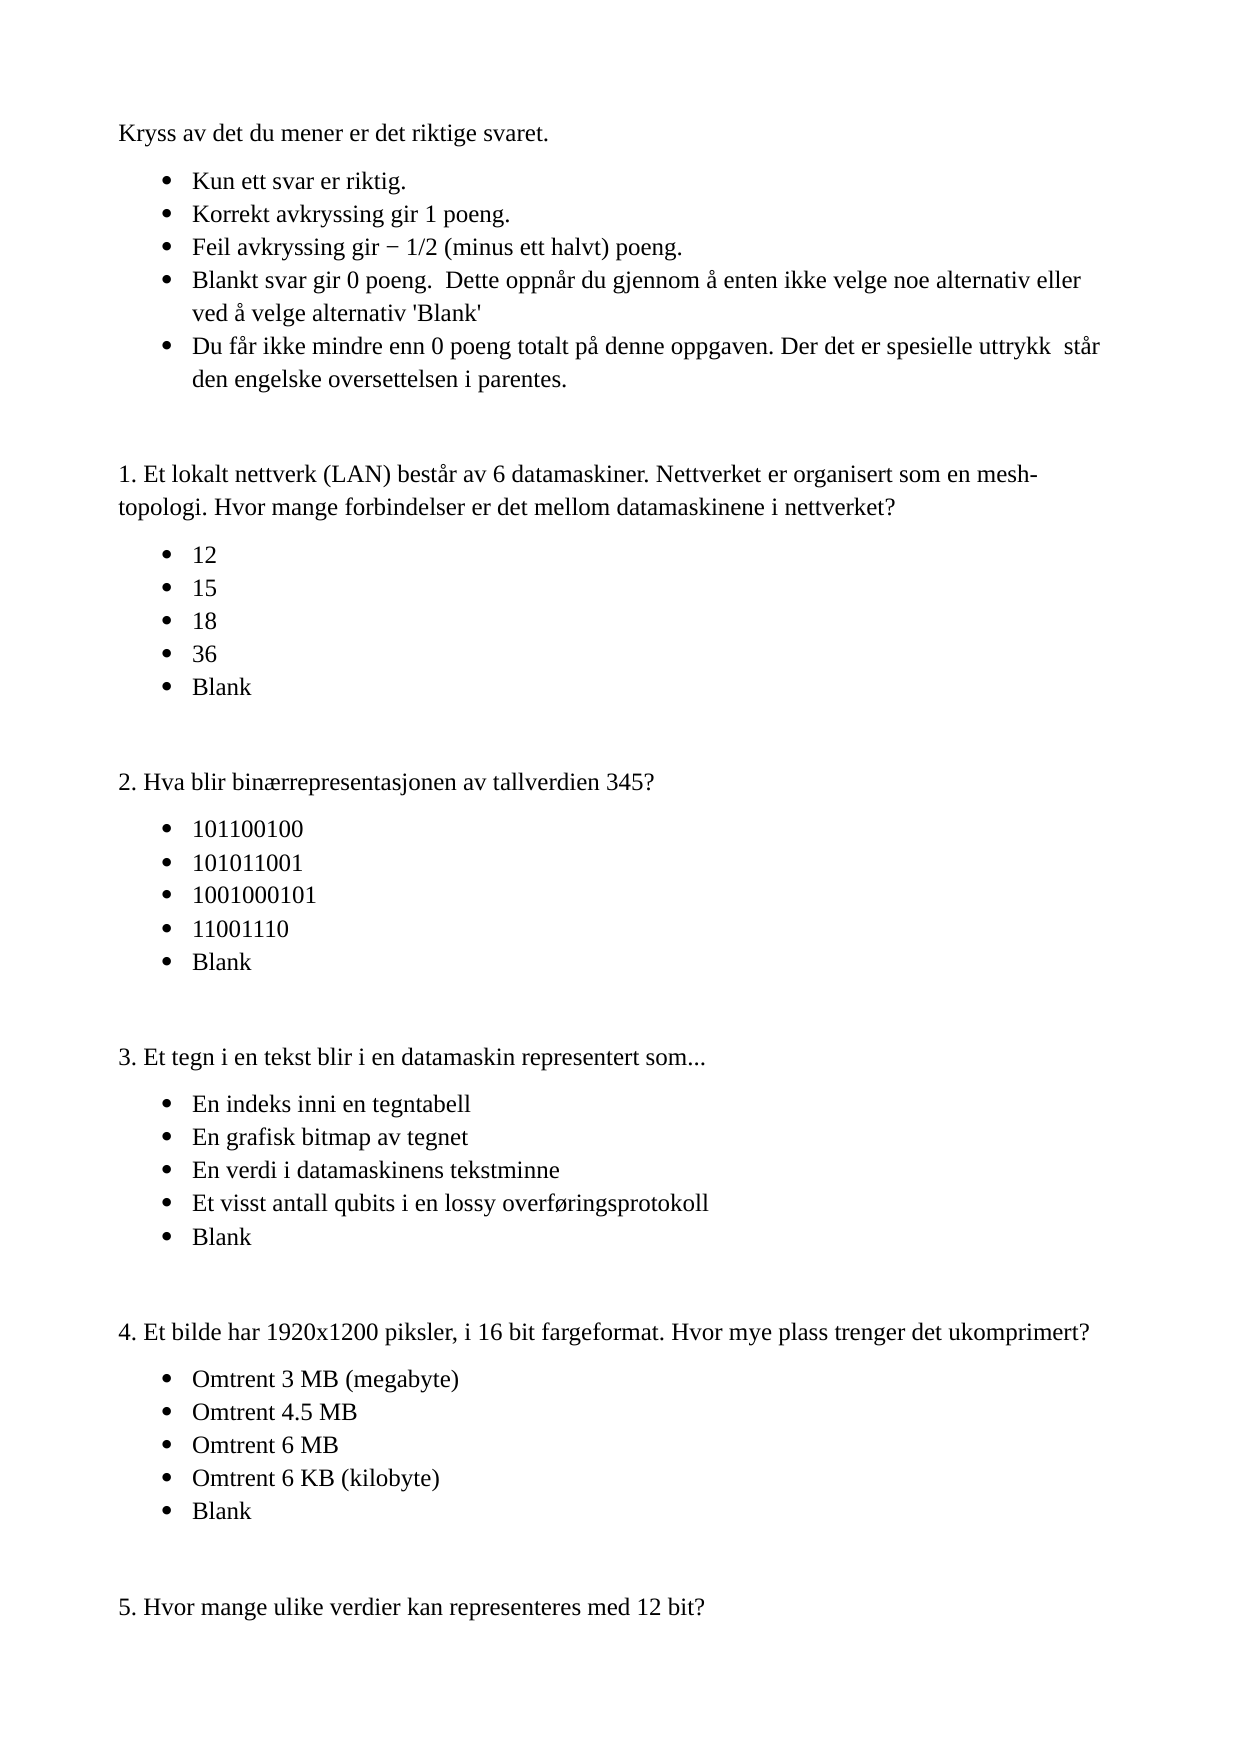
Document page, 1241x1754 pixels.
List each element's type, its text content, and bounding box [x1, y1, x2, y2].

list En grafisk bitmap av tegnet [162, 1122, 1122, 1151]
list 11001110 [162, 914, 1122, 942]
list 101100100 [162, 814, 1122, 843]
list 15 [162, 573, 1122, 601]
text 3. Et tegn i en tekst blir i en datamaskin representert som... [118, 1042, 1122, 1071]
list 1001000101 [162, 881, 1122, 909]
list Kun ett svar er riktig. [162, 166, 1122, 194]
list En indeks inni en tegntabell [162, 1089, 1122, 1118]
list 101011001 [162, 848, 1122, 876]
text 4. Et bilde har 1920x1200 piksler, i 16 bit fargeformat. Hvor mye plass trenger det ukomprimert? [118, 1317, 1122, 1346]
list Blank [162, 1222, 1122, 1250]
list Blank [162, 672, 1122, 701]
list Omtrent 4.5 MB [162, 1397, 1122, 1426]
text 1. Et lokalt nettverk (LAN) består av 6 datamaskiner. Nettverket er organisert som en mesh-topologi. Hvor mange forbindelser er det mellom datamaskinene i nettverket? [118, 459, 1122, 521]
list Blankt svar gir 0 poeng. Dette oppnår du gjennom å enten ikke velge noe alternativ eller ved å velge alternativ 'Blank' [162, 265, 1122, 327]
list 36 [162, 639, 1122, 667]
list Omtrent 3 MB (megabyte) [162, 1364, 1122, 1393]
list 12 [162, 540, 1122, 568]
list Omtrent 6 MB [162, 1430, 1122, 1459]
list En verdi i datamaskinens tekstminne [162, 1156, 1122, 1184]
list Korrekt avkryssing gir 1 poeng. [162, 199, 1122, 227]
list Et visst antall qubits i en lossy overføringsprotokoll [162, 1188, 1122, 1217]
text 5. Hvor mange ulike verdier kan representeres med 12 bit? [118, 1592, 1122, 1620]
list Blank [162, 947, 1122, 975]
list 18 [162, 606, 1122, 634]
text 2. Hva blir binærrepresentasjonen av tallverdien 345? [118, 767, 1122, 796]
list Feil avkryssing gir − 1/2 (minus ett halvt) poeng. [162, 232, 1122, 261]
list Omtrent 6 KB (kilobyte) [162, 1463, 1122, 1492]
list Blank [162, 1496, 1122, 1525]
text Kryss av det du mener er det riktige svaret. [118, 118, 1122, 147]
list Du får ikke mindre enn 0 poeng totalt på denne oppgaven. Der det er spesielle uttrykk står den engelske oversettelsen i parentes. [162, 331, 1122, 393]
